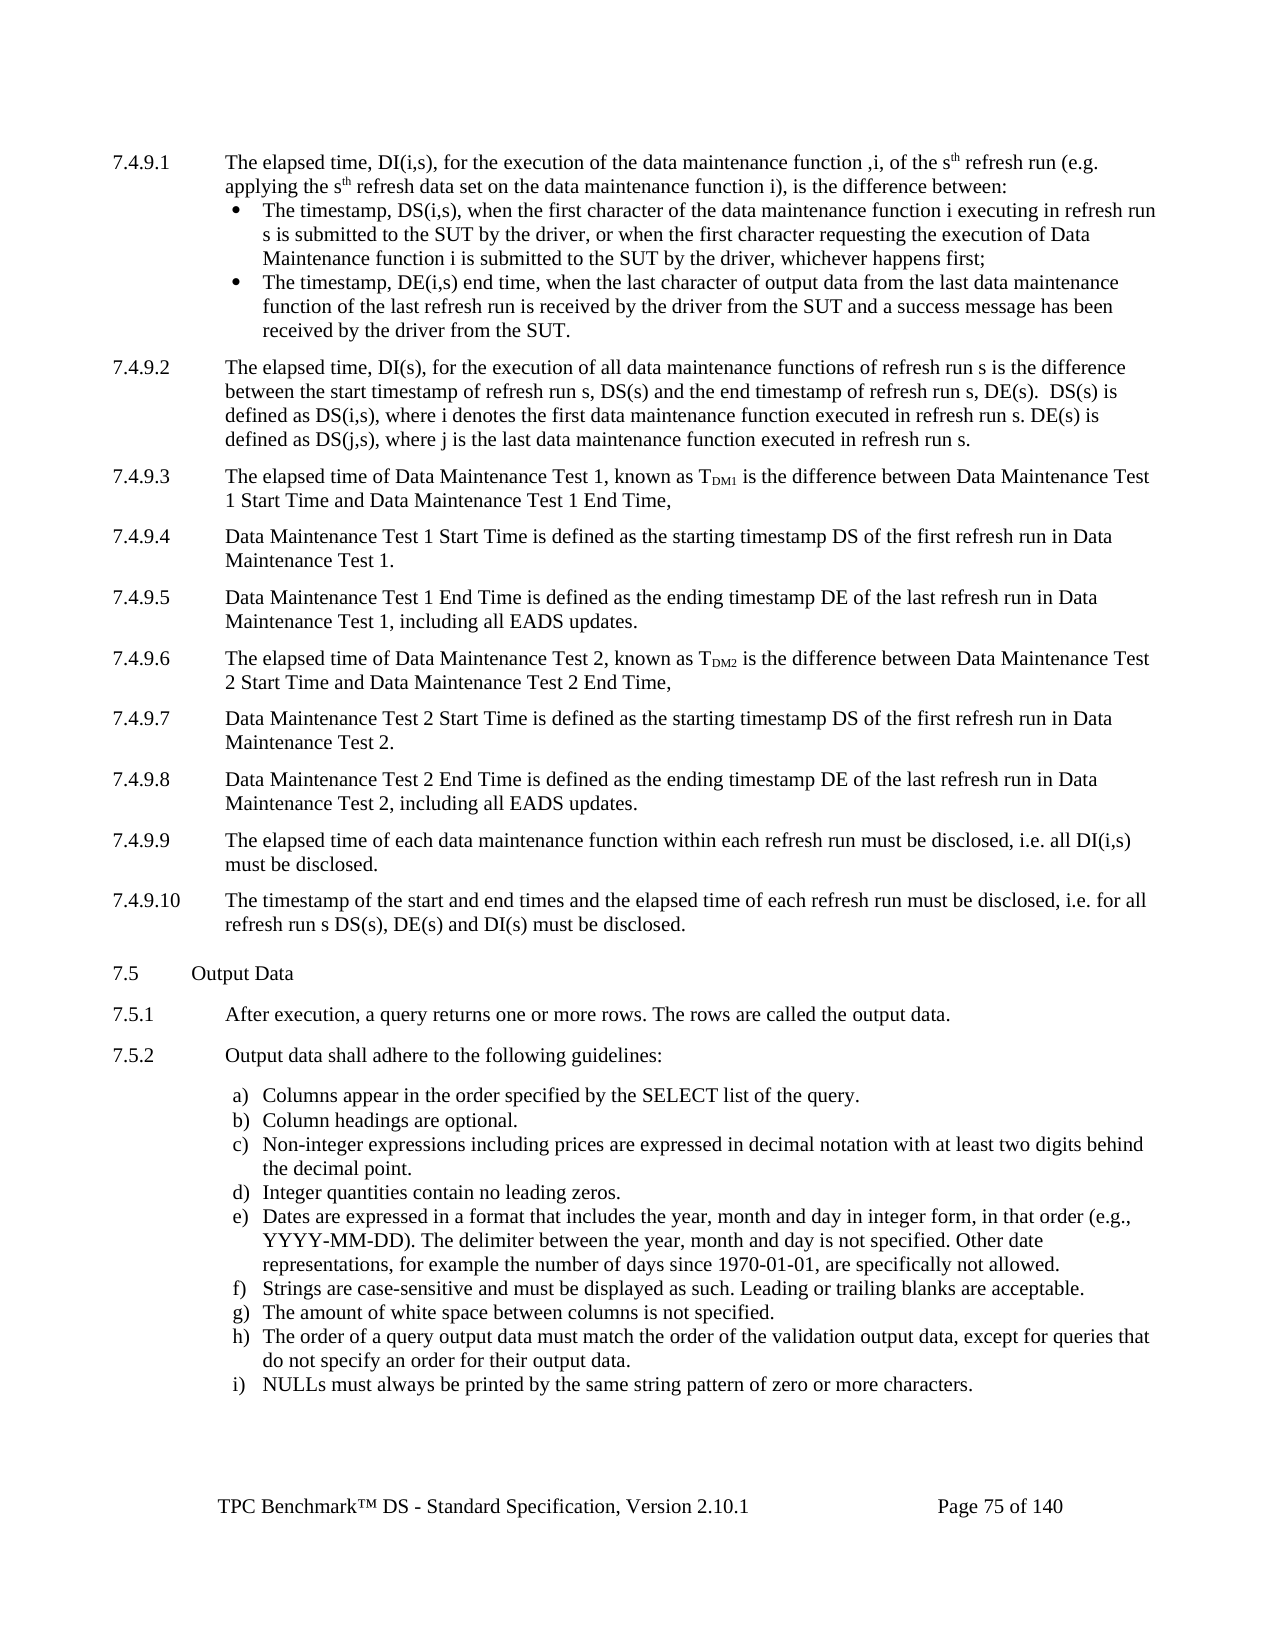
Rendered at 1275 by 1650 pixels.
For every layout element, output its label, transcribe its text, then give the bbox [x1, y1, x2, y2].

text The timestamp of the start and end times and the elapsed time of each refresh run must be disclosed, i.e. for all refresh run s DS(s), DE(s) and DI(s) must be disclosed. [112, 888, 1162, 936]
list Columns appear in the order specified by the SELECT list of the query. [232, 1083, 1162, 1107]
text The elapsed time of Data Maintenance Test 2, known as TDM2 is the difference between Data Maintenance Test 2 Start Time and Data Maintenance Test 2 End Time, [112, 646, 1162, 694]
text Output data shall adhere to the following guidelines: [112, 1043, 1162, 1067]
text The elapsed time, DI(i,s), for the execution of the data maintenance function ,i, of the sth refresh run (e.g. applying the sth refresh data set on the data maintenance function i), is the difference between: [112, 150, 1162, 198]
text After execution, a query returns one or more rows. The rows are called the output data. [112, 1002, 1162, 1026]
text Data Maintenance Test 2 End Time is defined as the ending timestamp DE of the last refresh run in Data Maintenance Test 2, including all EADS updates. [112, 767, 1162, 815]
list Column headings are optional. [232, 1107, 1162, 1132]
list Dates are expressed in a format that includes the year, month and day in integer form, in that order (e.g., YYYY-MM-DD). The delimiter between the year, month and day is not specified. Other date representations, for example the number of days since 1970-01-01, are specifically not allowed. [232, 1204, 1162, 1276]
text The elapsed time of Data Maintenance Test 1, known as TDM1 is the difference between Data Maintenance Test 1 Start Time and Data Maintenance Test 1 End Time, [112, 464, 1162, 512]
list The timestamp, DE(i,s) end time, when the last character of output data from the last data maintenance function of the last refresh run is received by the driver from the SUT and a success message has been received by the driver from the SUT. [232, 270, 1162, 342]
text Data Maintenance Test 2 Start Time is defined as the starting timestamp DS of the first refresh run in Data Maintenance Test 2. [112, 706, 1162, 754]
list Integer quantities contain no leading zeros. [232, 1180, 1162, 1204]
list Non-integer expressions including prices are expressed in decimal notation with at least two digits behind the decimal point. [232, 1132, 1162, 1180]
text Output Data [112, 961, 1162, 985]
text The elapsed time of each data maintenance function within each refresh run must be disclosed, i.e. all DI(i,s) must be disclosed. [112, 827, 1162, 876]
text Data Maintenance Test 1 Start Time is defined as the starting timestamp DS of the first refresh run in Data Maintenance Test 1. [112, 524, 1162, 572]
text Data Maintenance Test 1 End Time is defined as the ending timestamp DE of the last refresh run in Data Maintenance Test 1, including all EADS updates. [112, 585, 1162, 633]
list NULLs must always be printed by the same string pattern of zero or more characters. [232, 1372, 1162, 1396]
list Strings are case-sensitive and must be displayed as such. Leading or trailing blanks are acceptable. [232, 1276, 1162, 1300]
list The order of a query output data must match the order of the validation output data, except for queries that do not specify an order for their output data. [232, 1324, 1162, 1372]
list The amount of white space between columns is not specified. [232, 1300, 1162, 1324]
list The timestamp, DS(i,s), when the first character of the data maintenance function i executing in refresh run s is submitted to the SUT by the driver, or when the first character requesting the execution of Data Maintenance function i is submitted to the SUT by the driver, whichever happens first; [232, 198, 1162, 270]
text The elapsed time, DI(s), for the execution of all data maintenance functions of refresh run s is the difference between the start timestamp of refresh run s, DS(s) and the end timestamp of refresh run s, DE(s). DS(s) is defined as DS(i,s), where i denotes the first data maintenance function executed in refresh run s. DE(s) is defined as DS(j,s), where j is the last data maintenance function executed in refresh run s. [112, 355, 1162, 451]
